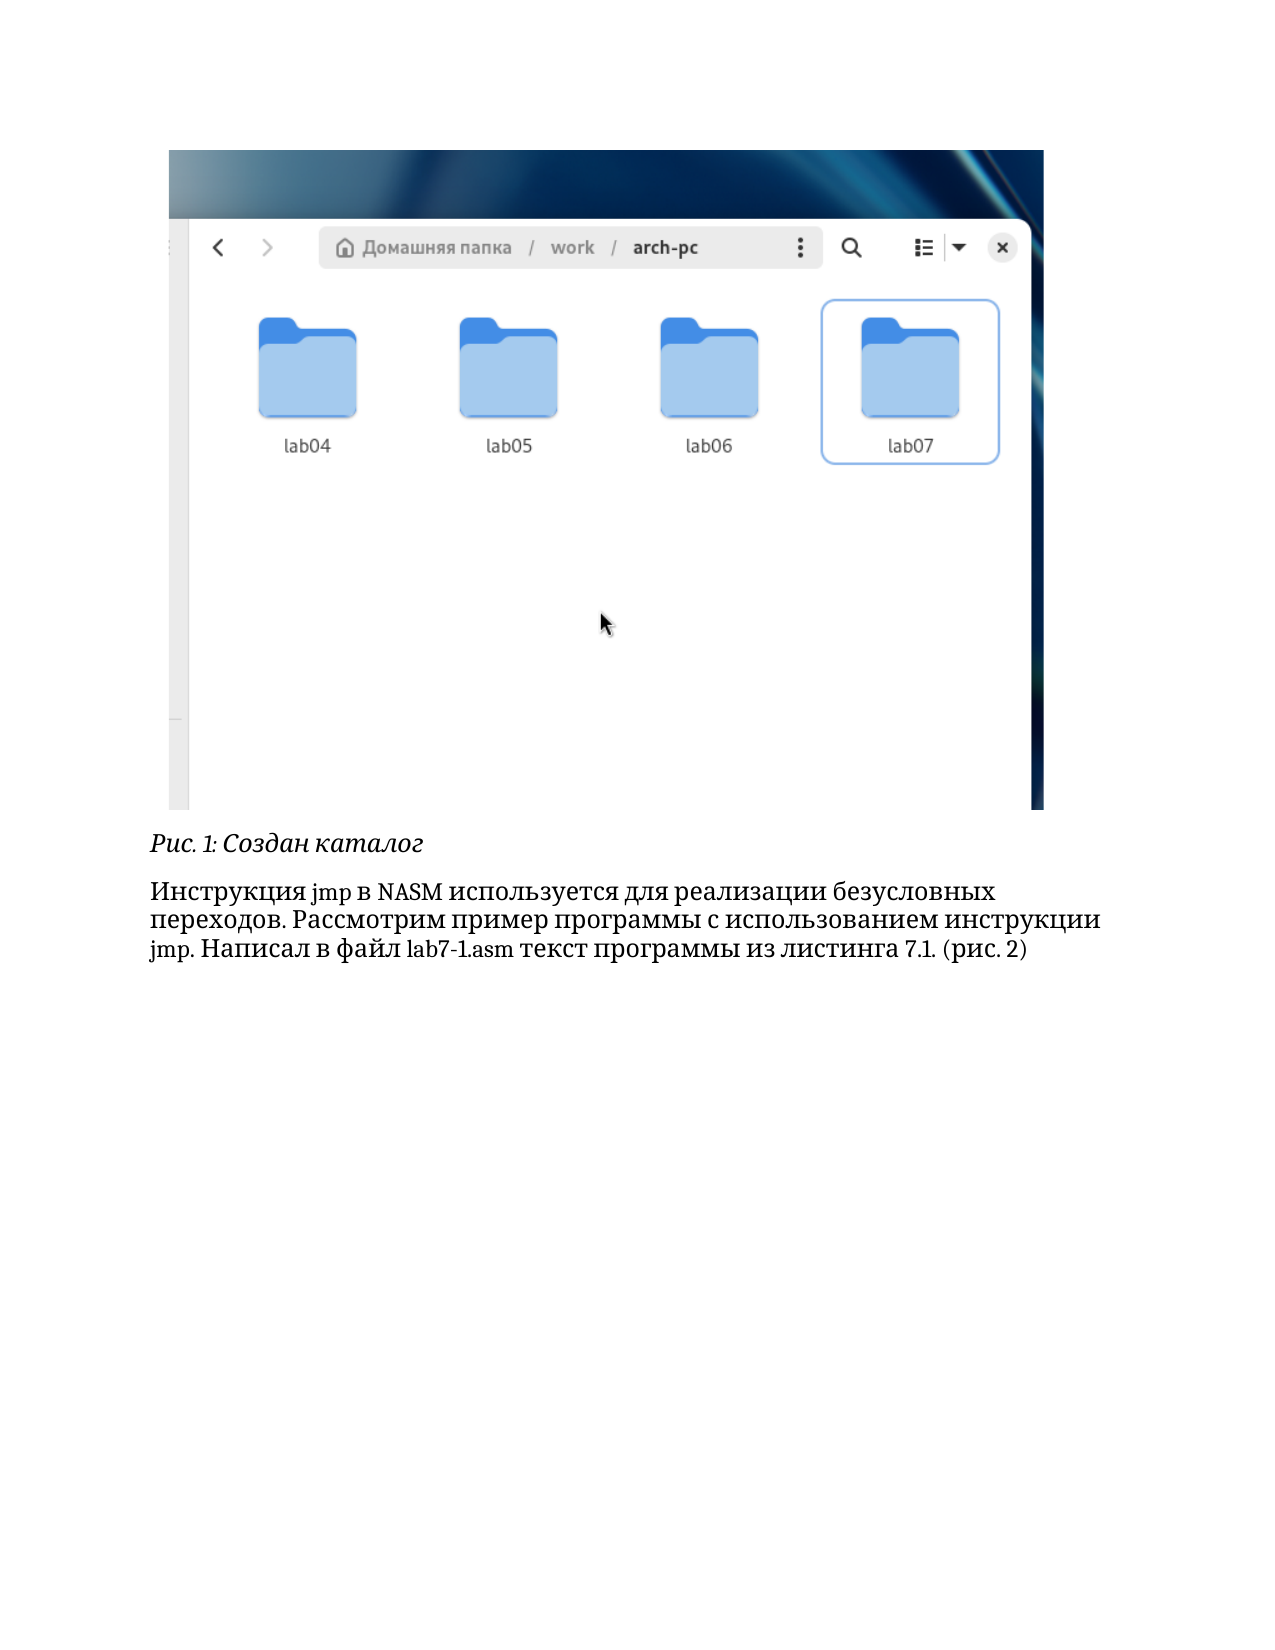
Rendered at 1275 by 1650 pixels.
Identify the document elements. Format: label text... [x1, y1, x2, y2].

text Инструкция jmp в NASM используется для реализации безусловных переходов. Рассмотрим пример программы с использованием инструкции jmp. Написал в файл lab7-1.asm текст программы из листинга 7.1. (рис. 2) [150, 878, 1125, 964]
text Рис. 1: Создан каталог [150, 830, 1125, 859]
picture [168, 150, 1044, 810]
